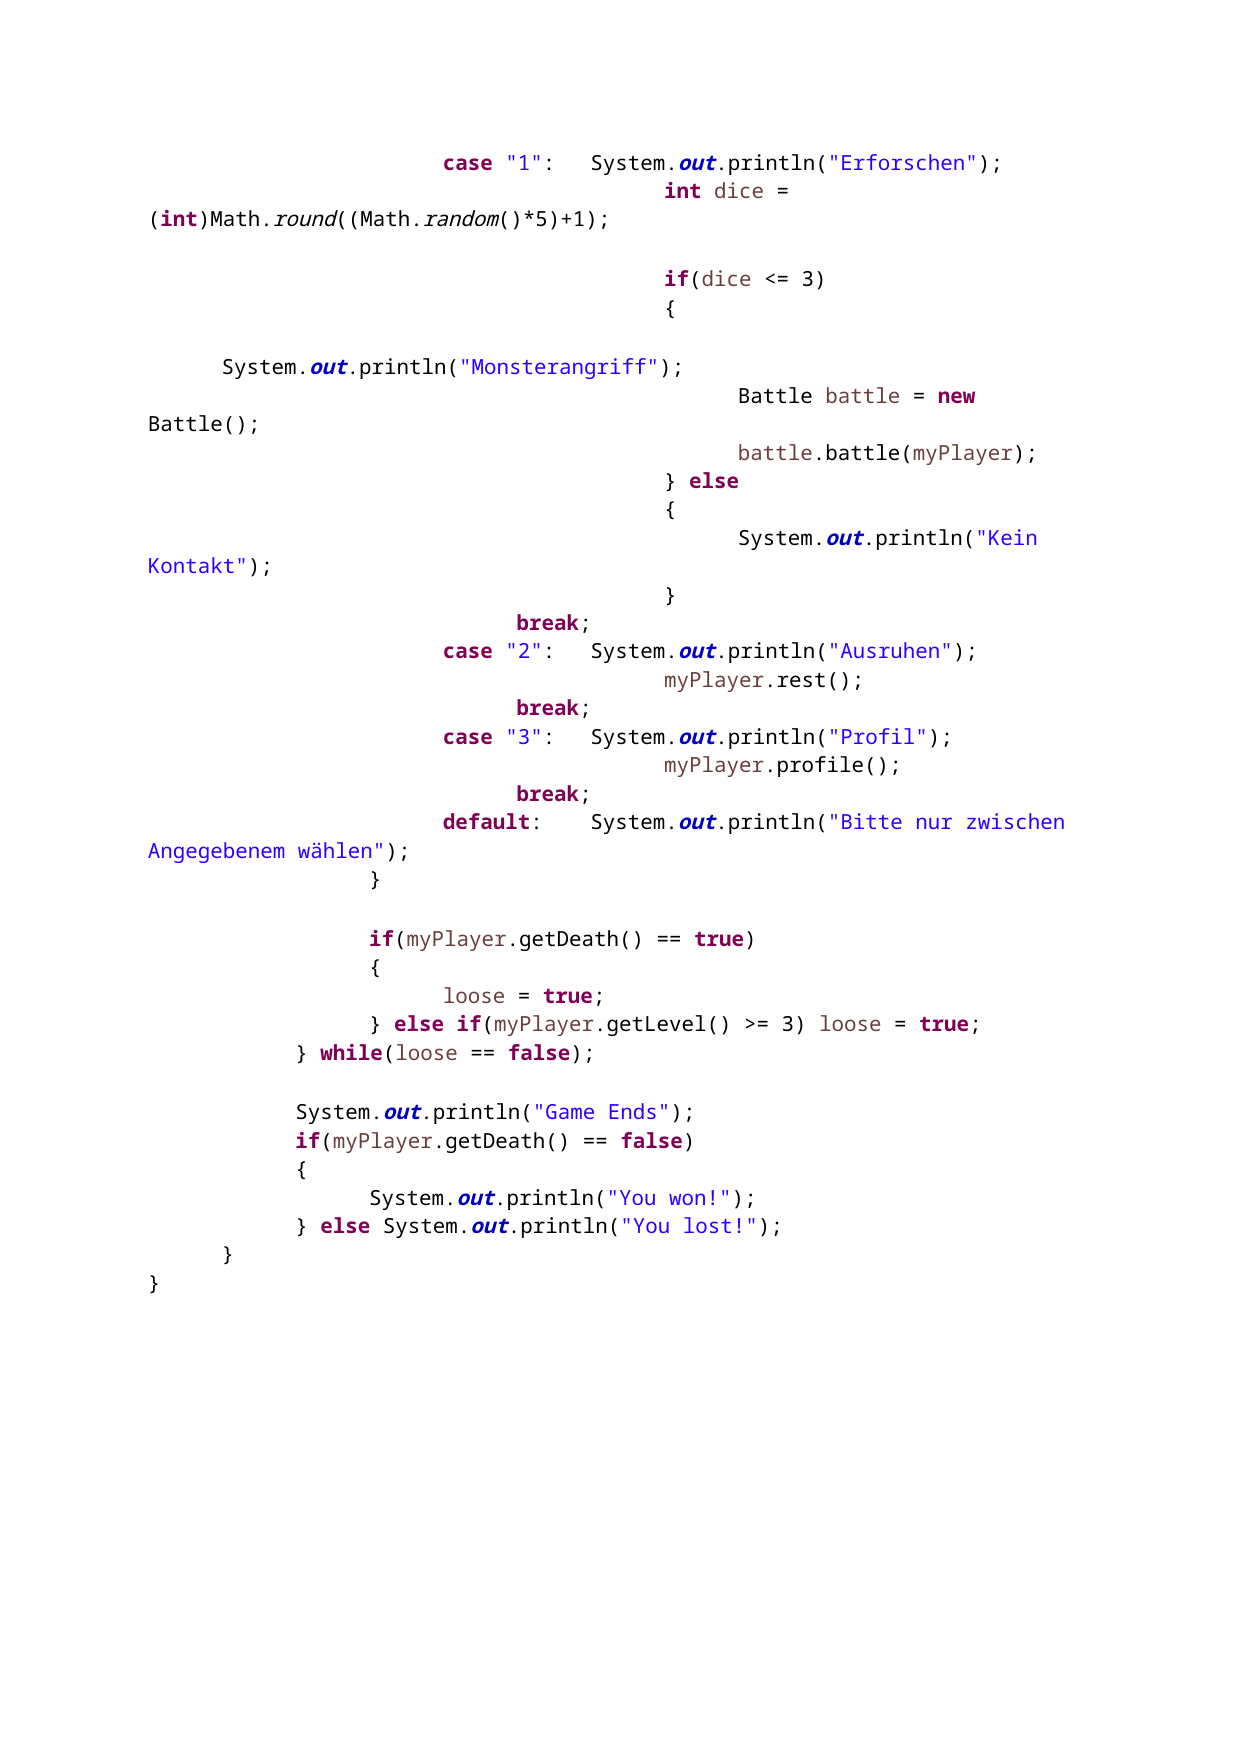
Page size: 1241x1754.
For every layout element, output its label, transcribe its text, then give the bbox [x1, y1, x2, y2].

text myPlayer.rest(); [148, 665, 1093, 693]
text Battle battle = new Battle(); [148, 381, 1093, 438]
text { [148, 494, 1093, 523]
text loose = true; [148, 981, 1093, 1009]
text case "3": System.out.println("Profil"); [148, 722, 1093, 750]
text System.out.println("Kein Kontakt"); [148, 523, 1093, 580]
text } [148, 580, 1093, 608]
text case "1": System.out.println("Erforschen"); [148, 148, 1093, 176]
text } else if(myPlayer.getLevel() >= 3) loose = true; [148, 1009, 1093, 1038]
text } else System.out.println("You lost!"); [148, 1211, 1093, 1239]
text default: System.out.println("Bitte nur zwischen Angegebenem wählen"); [148, 807, 1093, 864]
text System.out.println("Monsterangriff"); [148, 321, 1093, 381]
text { [148, 1154, 1093, 1183]
text System.out.println("Game Ends"); [148, 1097, 1093, 1126]
text case "2": System.out.println("Ausruhen"); [148, 637, 1093, 665]
text } else [148, 466, 1093, 494]
text myPlayer.profile(); [148, 750, 1093, 779]
text if(dice <= 3) [148, 264, 1093, 293]
text battle.battle(myPlayer); [148, 438, 1093, 466]
text break; [148, 779, 1093, 807]
text break; [148, 608, 1093, 637]
text { [148, 952, 1093, 981]
text if(myPlayer.getDeath() == false) [148, 1126, 1093, 1154]
text } while(loose == false); [148, 1038, 1093, 1066]
text break; [148, 693, 1093, 722]
text } [148, 1268, 1093, 1296]
text } [148, 1239, 1093, 1268]
text int dice = (int)Math.round((Math.random()*5)+1); [148, 176, 1093, 233]
text System.out.println("You won!"); [148, 1183, 1093, 1211]
text { [148, 293, 1093, 321]
text } [148, 864, 1093, 893]
text if(myPlayer.getDeath() == true) [148, 924, 1093, 952]
